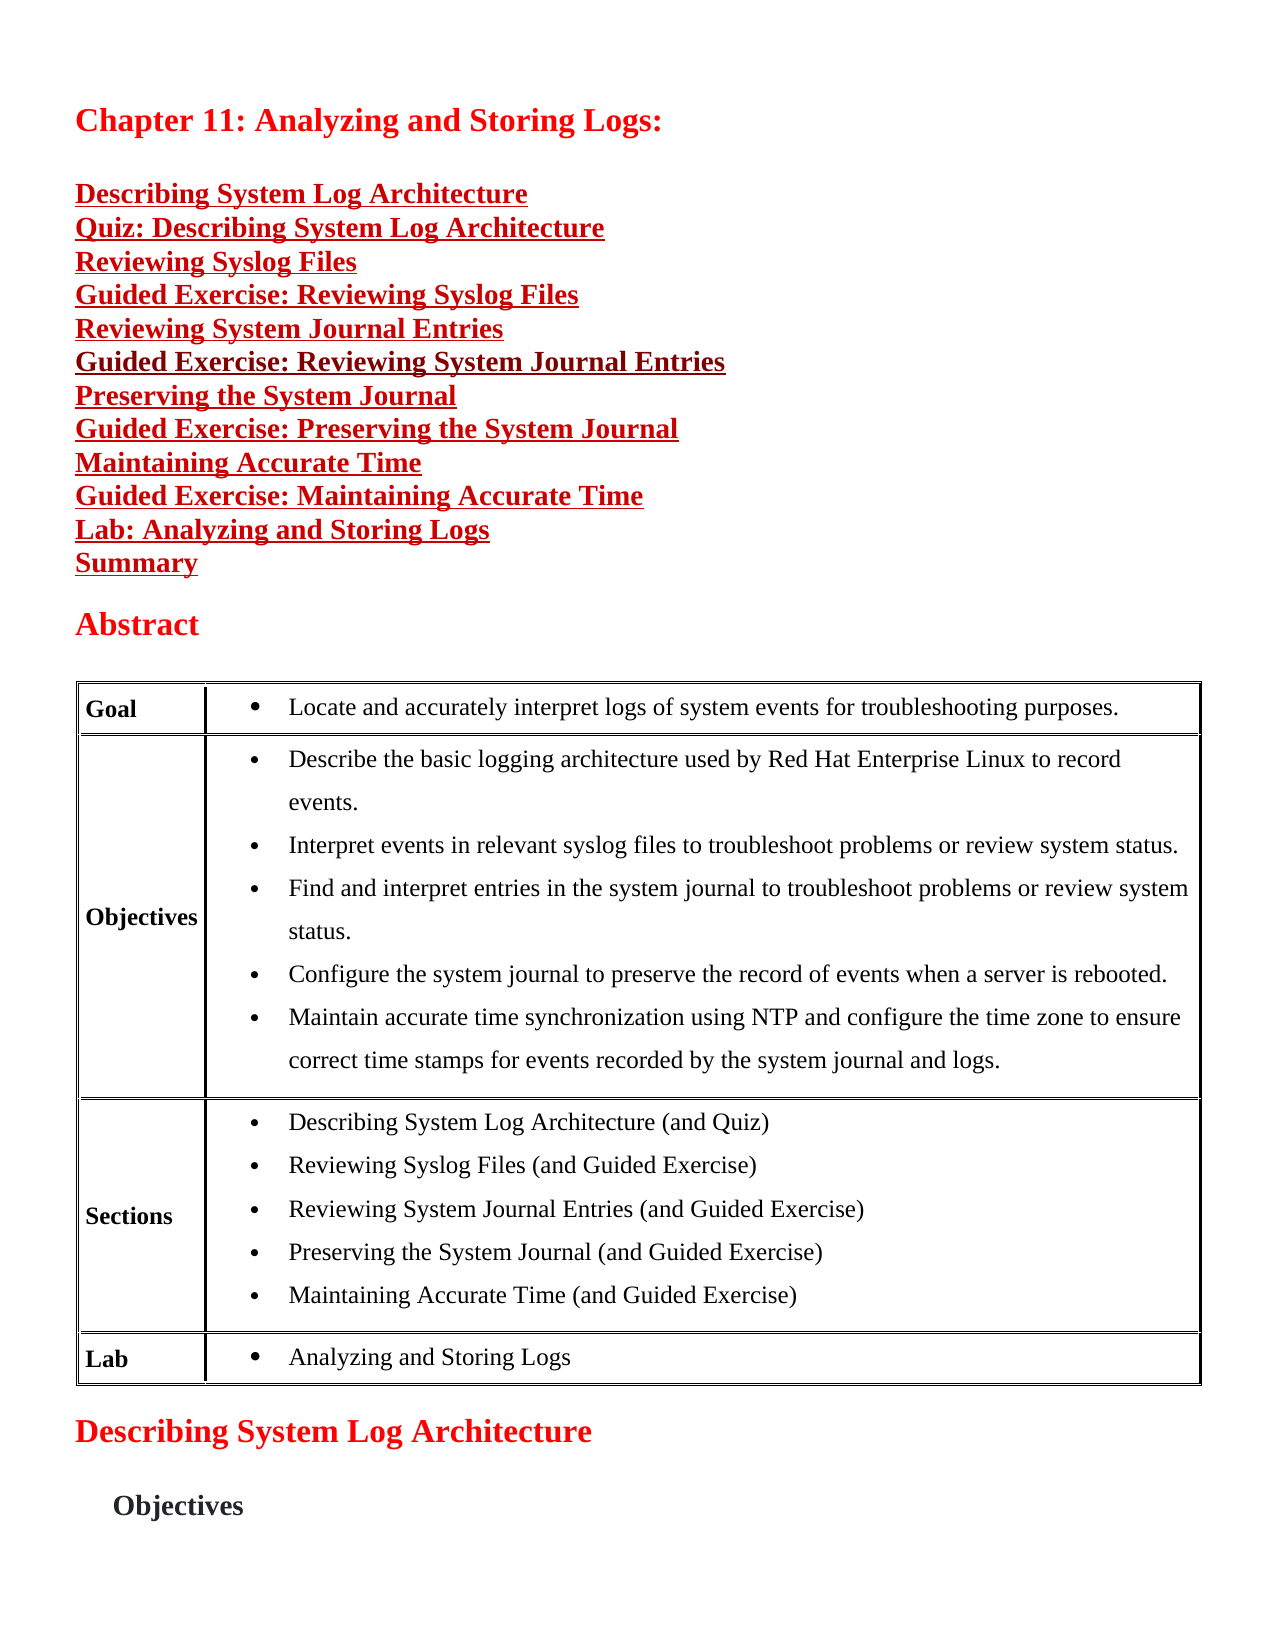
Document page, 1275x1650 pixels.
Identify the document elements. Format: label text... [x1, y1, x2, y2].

table_cell Analyzing and Storing Logs [205, 1331, 1201, 1383]
text Lab: Analyzing and Storing Logs [75, 512, 1200, 546]
subtitle Abstract [75, 604, 1200, 642]
text Objectives [112, 1488, 1200, 1521]
text Reviewing System Journal Entries [75, 311, 1200, 344]
text Quiz: Describing System Log Architecture [75, 210, 1200, 244]
table_header Goal [79, 684, 205, 733]
text Preserving the System Journal [75, 378, 1200, 411]
table_cell Objectives [77, 733, 205, 1096]
table_cell Sections [79, 1096, 204, 1331]
table_header Locate and accurately interpret logs of system events for troubleshooting purposes. [205, 684, 1199, 733]
subtitle Describing System Log Architecture [75, 1411, 1200, 1449]
text Maintaining Accurate Time [75, 445, 1200, 478]
table_cell Describe the basic logging architecture used by Red Hat Enterprise Linux to record events. Interpret events in relevant syslog files to troubleshoot problems or review system status. Find and interpret entries in the system journal to troubleshoot problems or review system status. Configure the system journal to preserve the record of events when a server is rebooted. Maintain accurate time synchronization using NTP and configure the time zone to ensure correct time stamps for events recorded by the system journal and logs. [205, 733, 1201, 1096]
text Guided Exercise: Reviewing Syslog Files [75, 277, 1200, 311]
text Describing System Log Architecture [75, 177, 1200, 210]
subtitle Chapter 11: Analyzing and Storing Logs: [75, 100, 1200, 138]
text Reviewing Syslog Files [75, 244, 1200, 277]
text Guided Exercise: Reviewing System Journal Entries [75, 344, 1200, 378]
text Summary [75, 546, 1200, 579]
text Guided Exercise: Preserving the System Journal [75, 411, 1200, 445]
text Guided Exercise: Maintaining Accurate Time [75, 478, 1200, 512]
table_cell Lab [77, 1331, 205, 1383]
table_cell Describing System Log Architecture (and Quiz) Reviewing Syslog Files (and Guided Exercise) Reviewing System Journal Entries (and Guided Exercise) Preserving the System Journal (and Guided Exercise) Maintaining Accurate Time (and Guided Exercise) [207, 1096, 1200, 1331]
